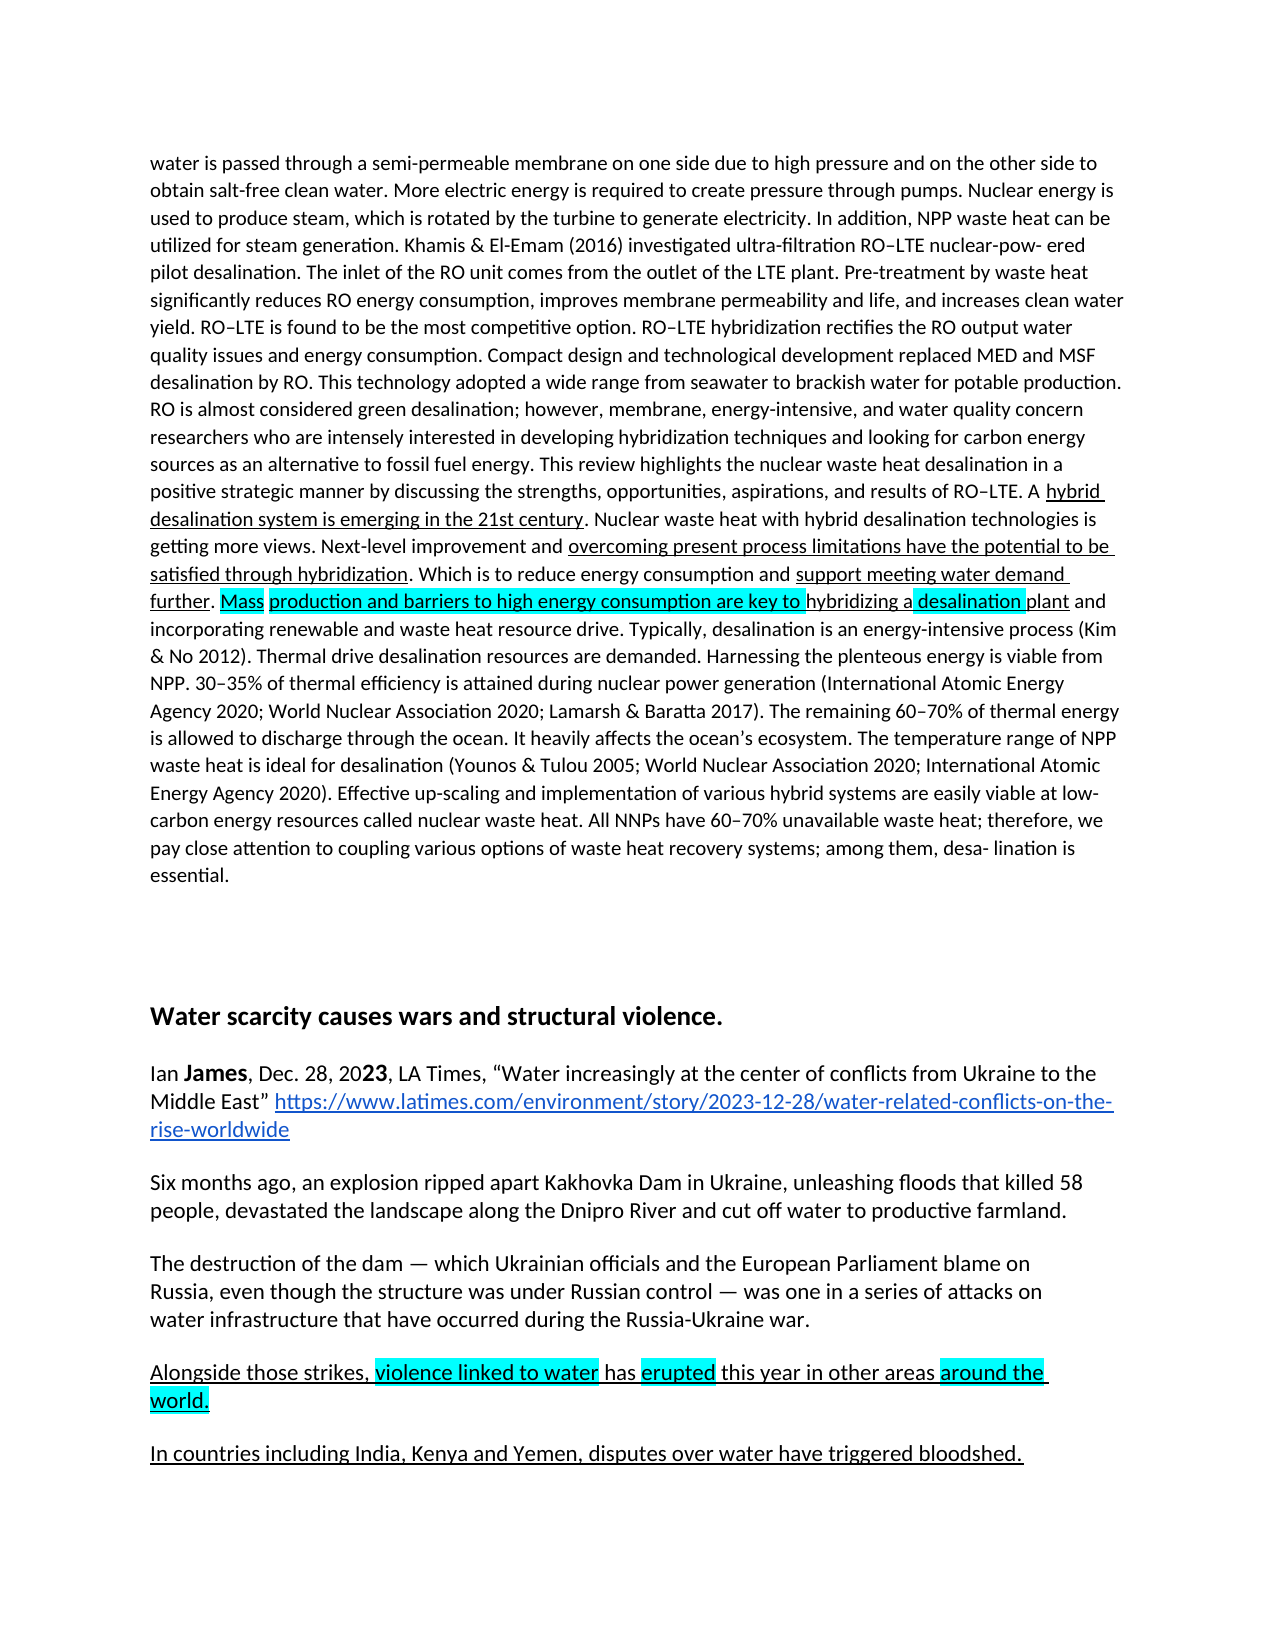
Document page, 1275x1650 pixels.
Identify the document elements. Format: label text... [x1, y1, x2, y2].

text Water scarcity causes wars and structural violence. [150, 999, 1125, 1032]
text The destruction of the dam — which Ukrainian officials and the European Parliament blame on Russia, even though the structure was under Russian control — was one in a series of attacks on water infrastructure that have occurred during the Russia-Ukraine war. [150, 1249, 1096, 1333]
text Ian James, Dec. 28, 2023, LA Times, “Water increasingly at the center of conflicts from Ukraine to the Middle East” https://www.latimes.com/environment/story/2023-12-28/water-related-conflicts-on-the-rise-worldwide [150, 1057, 1125, 1143]
text In countries including India, Kenya and Yemen, disputes over water have triggered bloodshed. [150, 1439, 1096, 1467]
text Six months ago, an explosion ripped apart Kakhovka Dam in Ukraine, unleashing floods that killed 58 people, devastated the landscape along the Dnipro River and cut off water to productive farmland. [150, 1168, 1096, 1224]
text Alongside those strikes, violence linked to water has erupted this year in other areas around the world. [150, 1358, 1096, 1414]
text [150, 150, 1125, 888]
